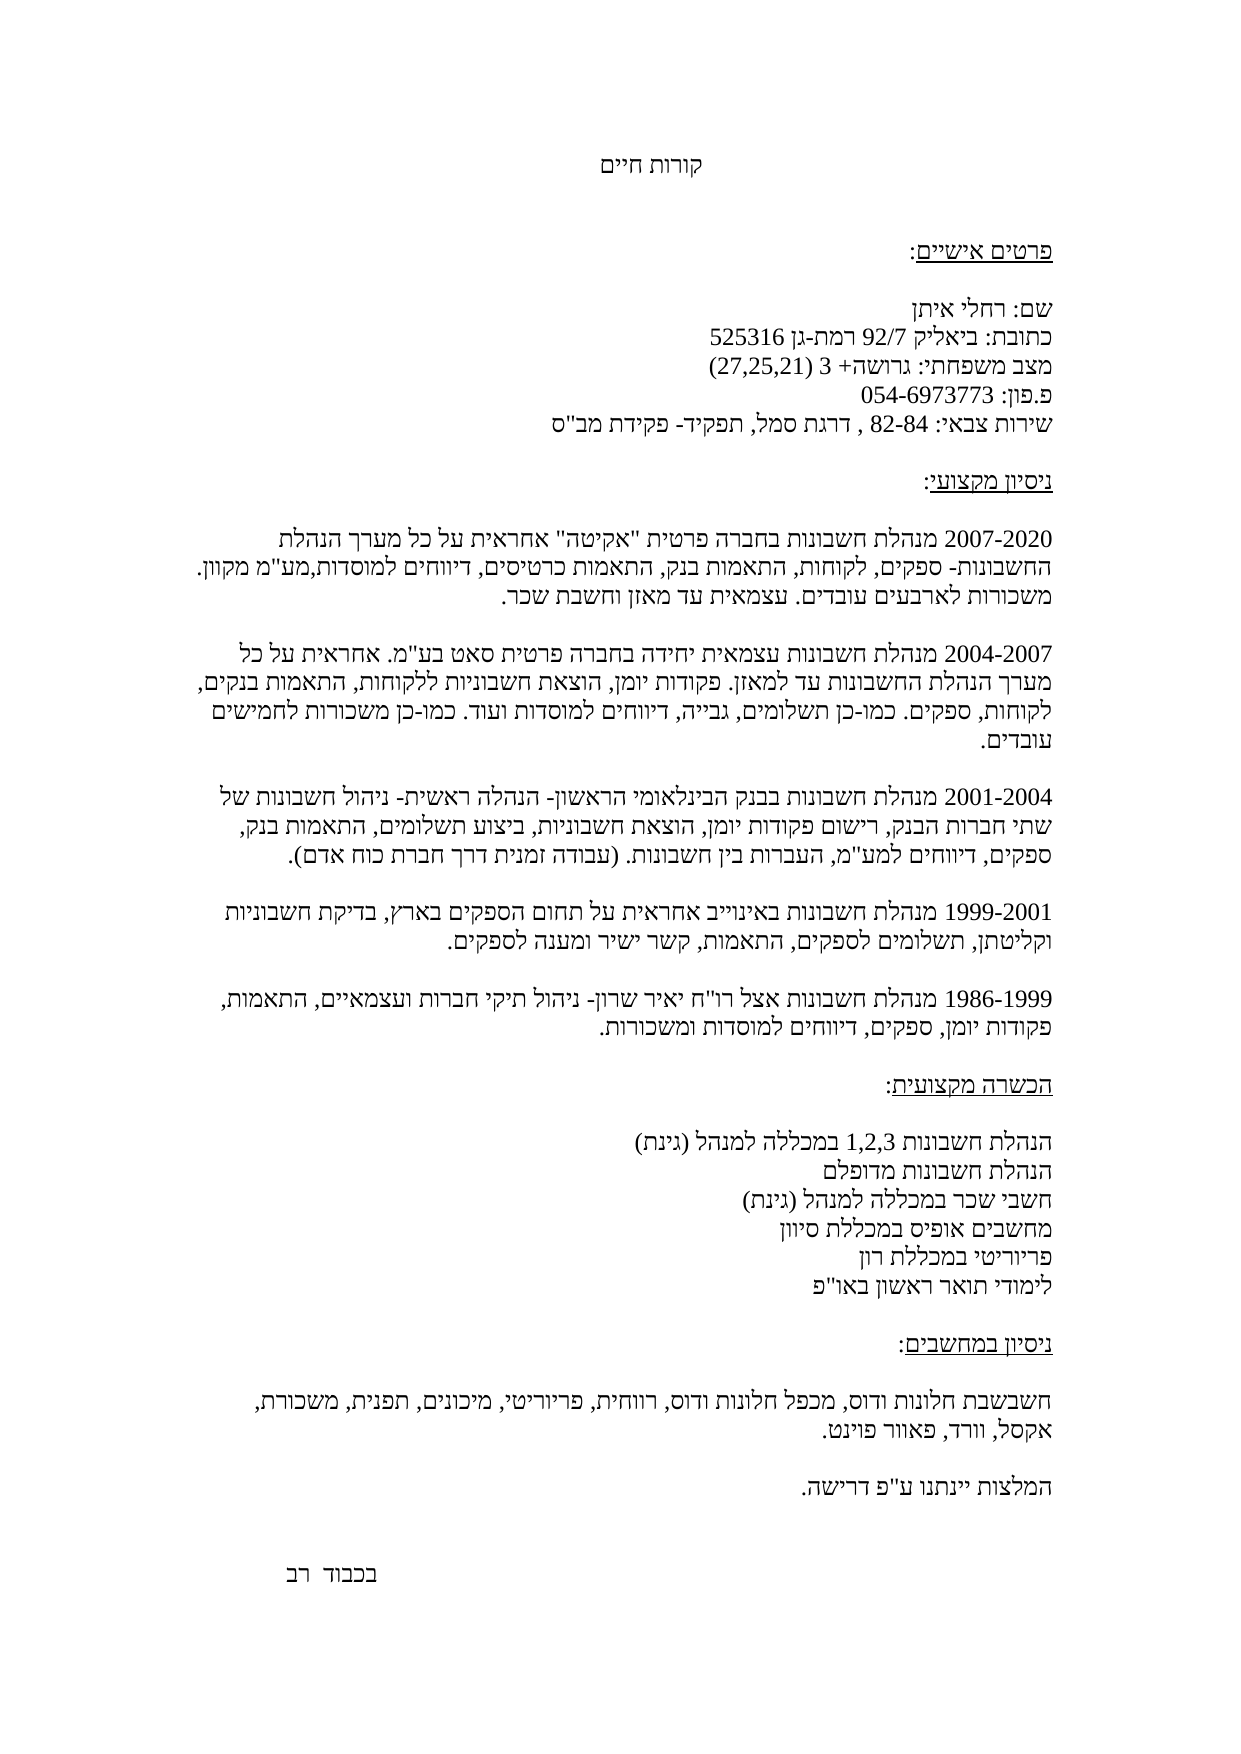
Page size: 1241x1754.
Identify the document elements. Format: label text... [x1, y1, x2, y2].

text מצב משפחתי: גרושה+ 3 (27,25,21) [187, 351, 1053, 380]
text הנהלת חשבונות מדופלם [187, 1156, 1053, 1185]
text ניסיון במחשבים: [187, 1329, 1053, 1357]
text חשבשבת חלונות ודוס, מכפל חלונות ודוס, רווחית, פריוריטי, מיכונים, תפנית, משכורת, אקסל, וורד, פאוור פוינט. [187, 1386, 1053, 1444]
text בכבוד רב [187, 1559, 1053, 1587]
text 1999-2001 מנהלת חשבונות באינוייב אחראית על תחום הספקים בארץ, בדיקת חשבוניות וקליטתן, תשלומים לספקים, התאמות, קשר ישיר ומענה לספקים. [187, 897, 1053, 955]
text שם: רחלי איתן [187, 294, 1053, 322]
text המלצות יינתנו ע"פ דרישה. [187, 1472, 1053, 1501]
text חשבי שכר במכללה למנהל (גינת) [187, 1185, 1053, 1214]
text שירות צבאי: 82-84 , דרגת סמל, תפקיד- פקידת מב"ס [187, 409, 1053, 437]
text פ.פון: 054-6973773 [187, 380, 1053, 409]
text ניסיון מקצועי: [187, 466, 1053, 495]
text לימודי תואר ראשון באו"פ [187, 1271, 1053, 1300]
text כתובת: ביאליק 92/7 רמת-גן 525316 [187, 322, 1053, 351]
text 2001-2004 מנהלת חשבונות בבנק הבינלאומי הראשון- הנהלה ראשית- ניהול חשבונות של שתי חברות הבנק, רישום פקודות יומן, הוצאת חשבוניות, ביצוע תשלומים, התאמות בנק, ספקים, דיווחים למע"מ, העברות בין חשבונות. (עבודה זמנית דרך חברת כוח אדם). [187, 782, 1053, 869]
text פרטים אישיים: [187, 236, 1053, 265]
text הכשרה מקצועית: [187, 1070, 1053, 1099]
text מחשבים אופיס במכללת סיוון [187, 1214, 1053, 1242]
text 2004-2007 מנהלת חשבונות עצמאית יחידה בחברה פרטית סאט בע"מ. אחראית על כל מערך הנהלת החשבונות עד למאזן. פקודות יומן, הוצאת חשבוניות ללקוחות, התאמות בנקים, לקוחות, ספקים. כמו-כן תשלומים, גבייה, דיווחים למוסדות ועוד. כמו-כן משכורות לחמישים עובדים. [187, 639, 1053, 754]
text 1986-1999 מנהלת חשבונות אצל רו"ח יאיר שרון- ניהול תיקי חברות ועצמאיים, התאמות, פקודות יומן, ספקים, דיווחים למוסדות ומשכורות. [187, 984, 1053, 1041]
text פריוריטי במכללת רון [187, 1242, 1053, 1271]
text 2007-2020 מנהלת חשבונות בחברה פרטית "אקיטה" אחראית על כל מערך הנהלת החשבונות- ספקים, לקוחות, התאמות בנק, התאמות כרטיסים, דיווחים למוסדות,מע"מ מקוון. משכורות לארבעים עובדים. עצמאית עד מאזן וחשבת שכר. [187, 524, 1053, 610]
text הנהלת חשבונות 1,2,3 במכללה למנהל (גינת) [187, 1127, 1053, 1156]
text קורות חיים [187, 150, 1053, 179]
